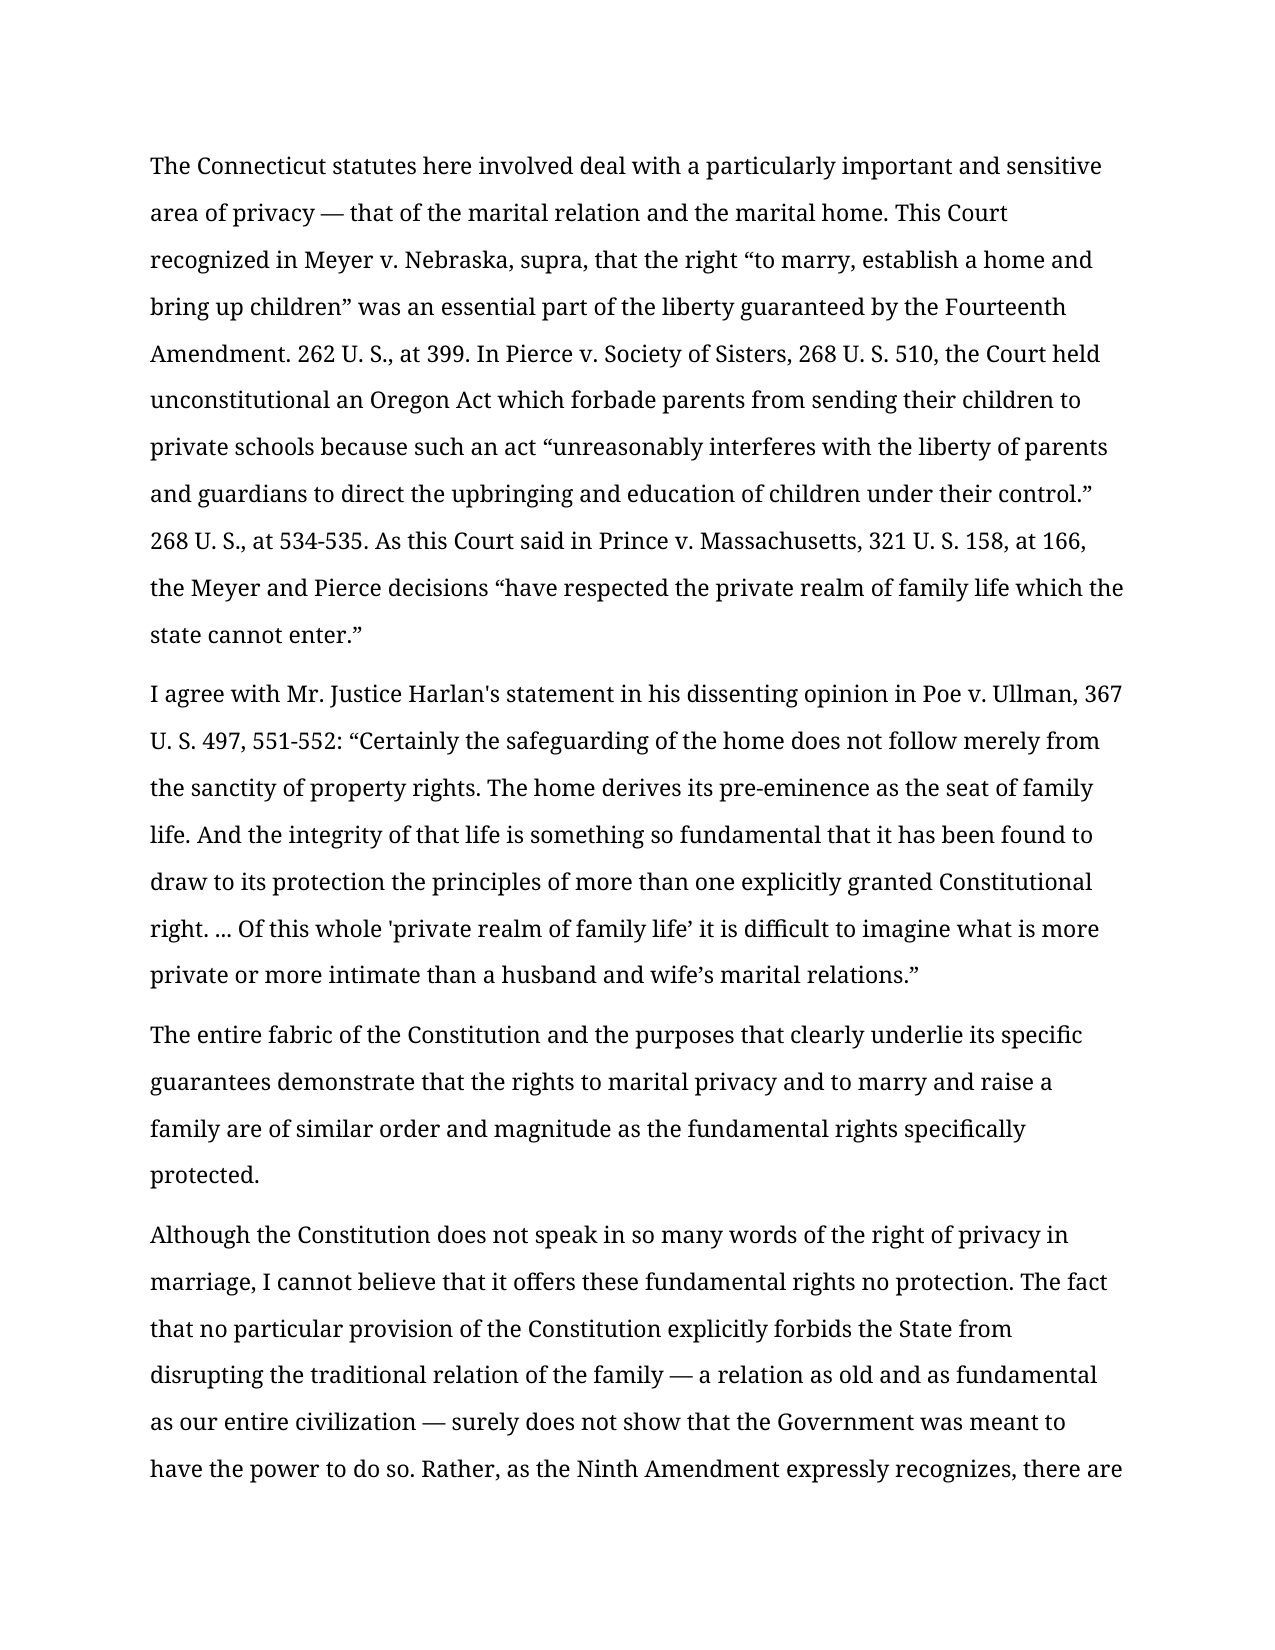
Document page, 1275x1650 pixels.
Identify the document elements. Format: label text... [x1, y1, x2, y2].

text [150, 1219, 1125, 1484]
text I agree with Mr. Justice Harlan's statement in his dissenting opinion in Poe v. Ullman, 367 U. S. 497, 551-552: “Certainly the safeguarding of the home does not follow merely from the sanctity of property rights. The home derives its pre-eminence as the seat of family life. And the integrity of that life is something so fundamental that it has been found to draw to its protection the principles of more than one explicitly granted Constitutional right. ... Of this whole 'private realm of family life’ it is difficult to imagine what is more private or more intimate than a husband and wife’s marital relations.” [150, 678, 1125, 991]
text The Connecticut statutes here involved deal with a particularly important and sensitive area of privacy — that of the marital relation and the marital home. This Court recognized in Meyer v. Nebraska, supra, that the right “to marry, establish a home and bring up children” was an essential part of the liberty guaranteed by the Fourteenth Amendment. 262 U. S., at 399. In Pierce v. Society of Sisters, 268 U. S. 510, the Court held unconstitutional an Oregon Act which forbade parents from sending their children to private schools because such an act “unreasonably interferes with the liberty of parents and guardians to direct the upbringing and education of children under their control.” 268 U. S., at 534-535. As this Court said in Prince v. Massachusetts, 321 U. S. 158, at 166, the Meyer and Pierce decisions “have respected the private realm of family life which the state cannot enter.” [150, 150, 1125, 650]
text The entire fabric of the Constitution and the purposes that clearly underlie its specific guarantees demonstrate that the rights to marital privacy and to marry and raise a family are of similar order and magnitude as the fundamental rights specifically protected. [150, 1019, 1125, 1191]
